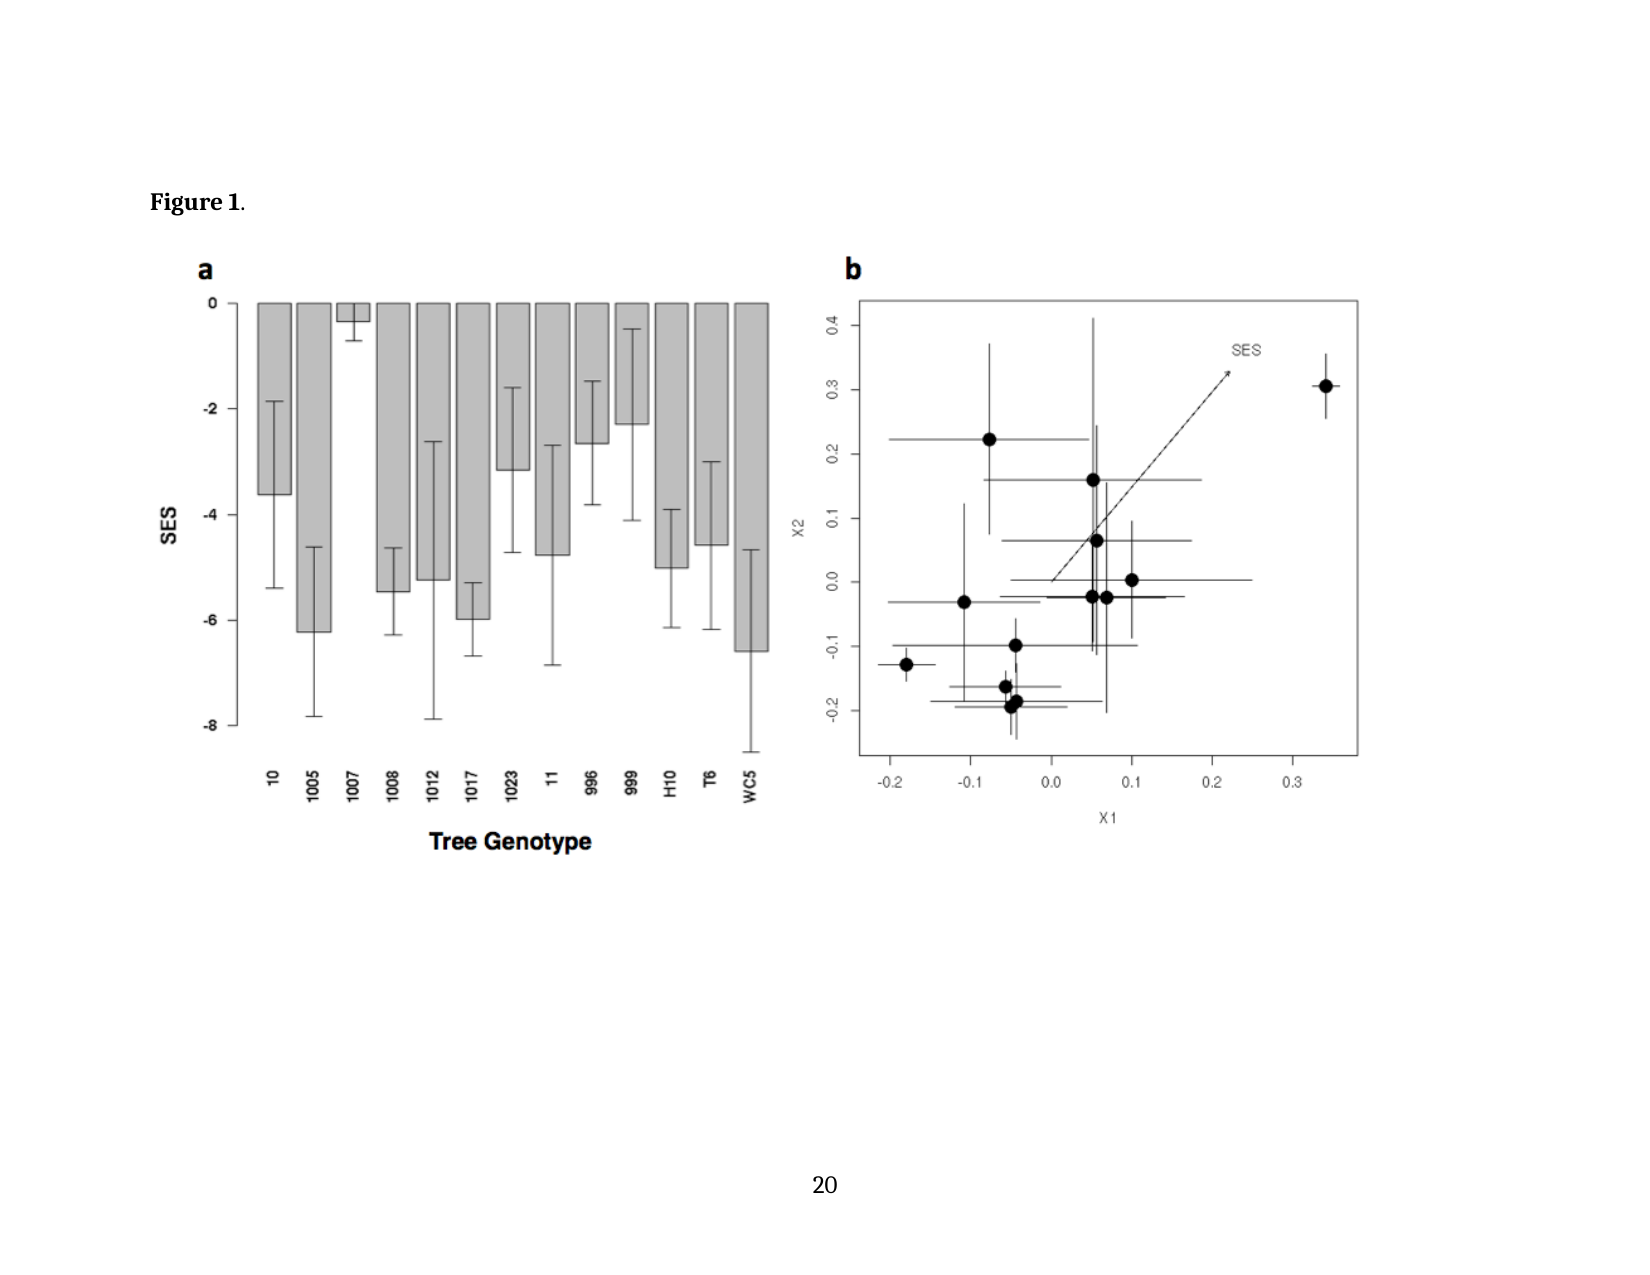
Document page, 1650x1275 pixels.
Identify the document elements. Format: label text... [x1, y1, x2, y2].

text Figure 1. [150, 187, 1500, 216]
picture [150, 244, 1378, 880]
